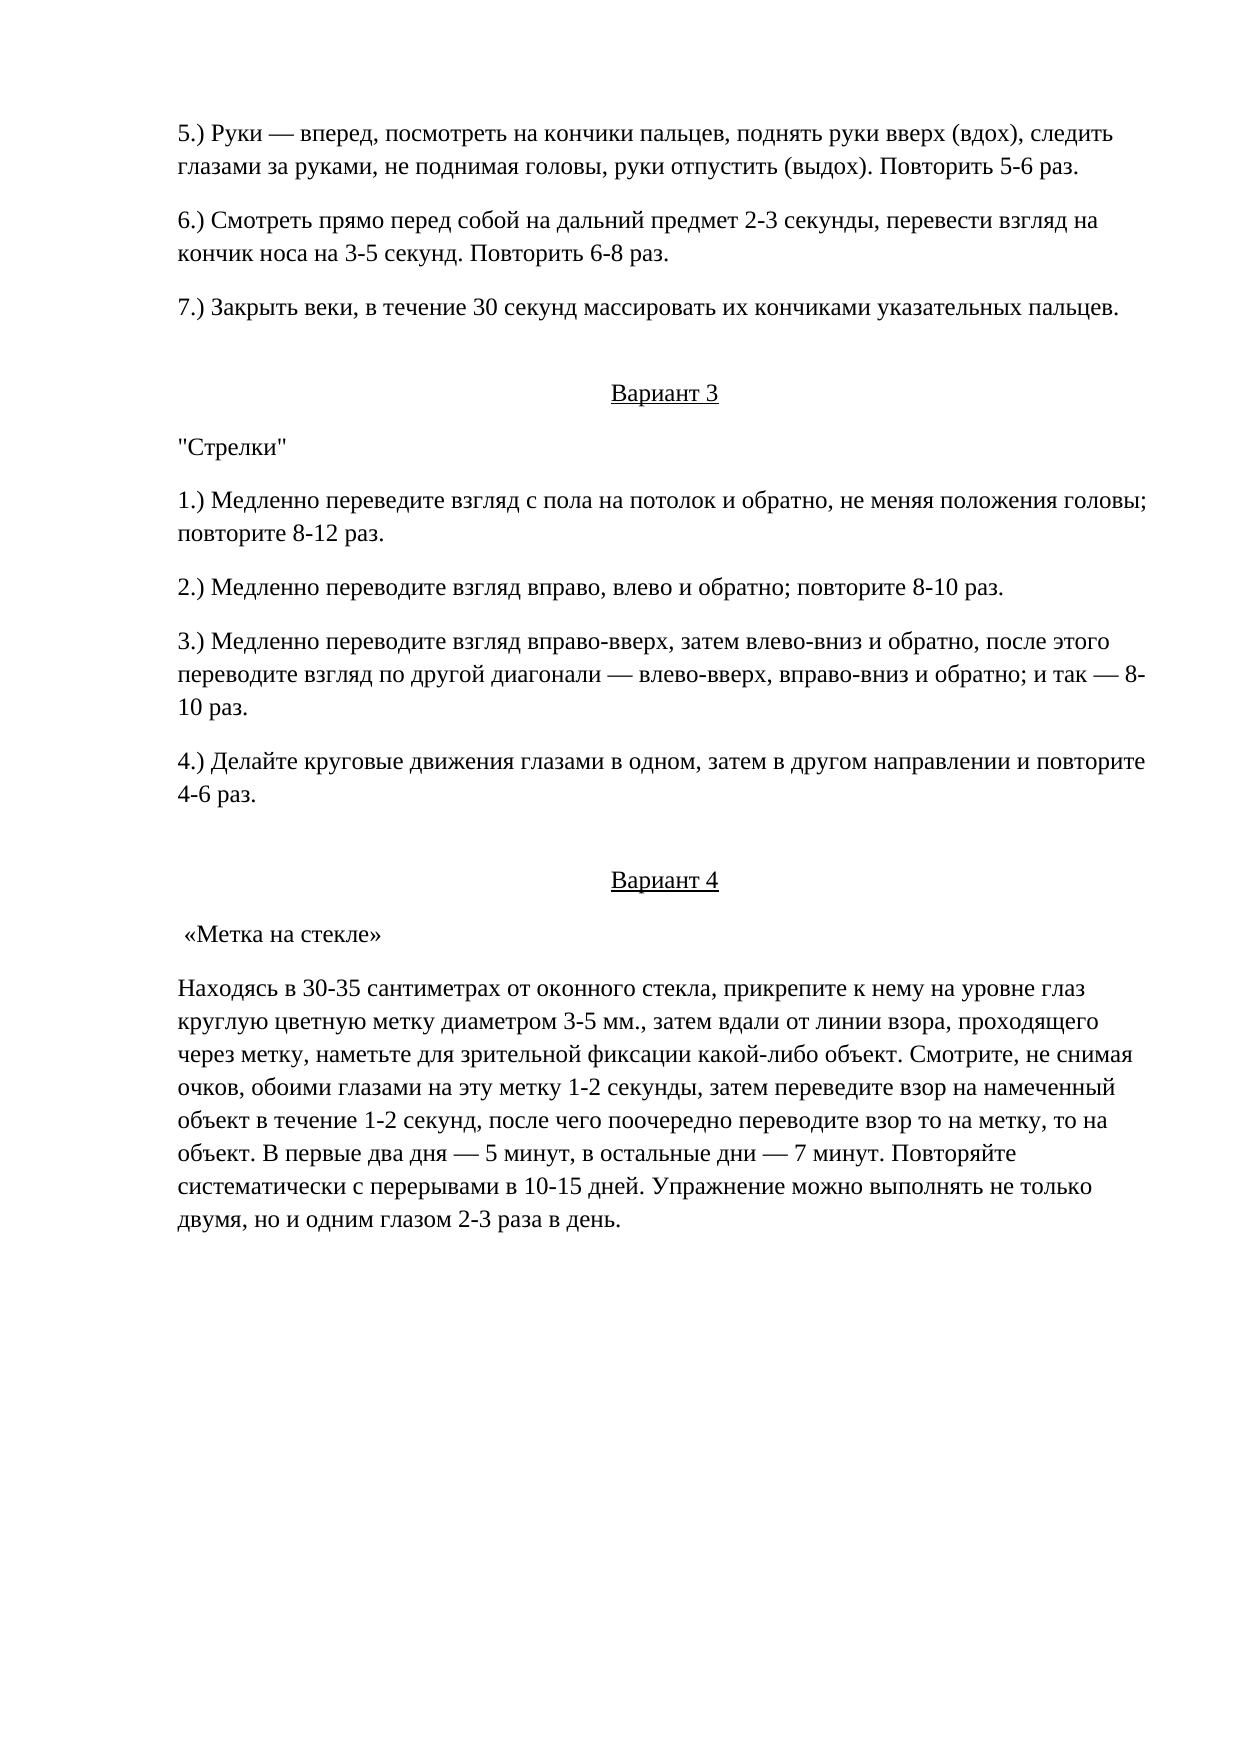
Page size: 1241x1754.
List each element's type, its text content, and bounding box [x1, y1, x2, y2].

text 5.) Руки — вперед, посмотреть на кончики пальцев, поднять руки вверх (вдох), следить глазами за руками, не поднимая головы, руки отпустить (выдох). Повторить 5-6 раз. [177, 118, 1152, 180]
text Вариант 3 [177, 378, 1152, 407]
text Находясь в 30-35 сантиметрах от оконного стекла, прикрепите к нему на уровне глаз круглую цветную метку диаметром 3-5 мм., затем вдали от линии взора, проходящего через метку, наметьте для зрительной фиксации какой-либо объект. Смотрите, не снимая очков, обоими глазами на эту метку 1-2 секунды, затем переведите взор на намеченный объект в течение 1-2 секунд, после чего поочередно переводите взор то на метку, то на объект. В первые два дня — 5 минут, в остальные дни — 7 минут. Повторяйте систематически с перерывами в 10-15 дней. Упражнение можно выполнять не только двумя, но и одним глазом 2-3 раза в день. [177, 973, 1152, 1233]
text Вариант 4 [177, 865, 1152, 894]
text 6.) Смотреть прямо перед собой на дальний предмет 2-3 секунды, перевести взгляд на кончик носа на 3-5 секунд. Повторить 6-8 раз. [177, 205, 1152, 267]
text 2.) Медленно переводите взгляд вправо, влево и обратно; повторите 8-10 раз. [177, 572, 1152, 601]
text 7.) Закрыть веки, в течение 30 секунд массировать их кончиками указательных пальцев. [177, 292, 1152, 353]
text 3.) Медленно переводите взгляд вправо-вверх, затем влево-вниз и обратно, после этого переводите взгляд по другой диагонали — влево-вверх, вправо-вниз и обратно; и так — 8-10 раз. [177, 626, 1152, 721]
text 1.) Медленно переведите взгляд с пола на потолок и обратно, не меняя положения головы; повторите 8-12 раз. [177, 486, 1152, 547]
text 4.) Делайте круговые движения глазами в одном, затем в другом направлении и повторите 4-6 раз. [177, 746, 1152, 840]
text "Стрелки" [177, 432, 1152, 460]
text «Метка на стекле» [177, 919, 1152, 948]
